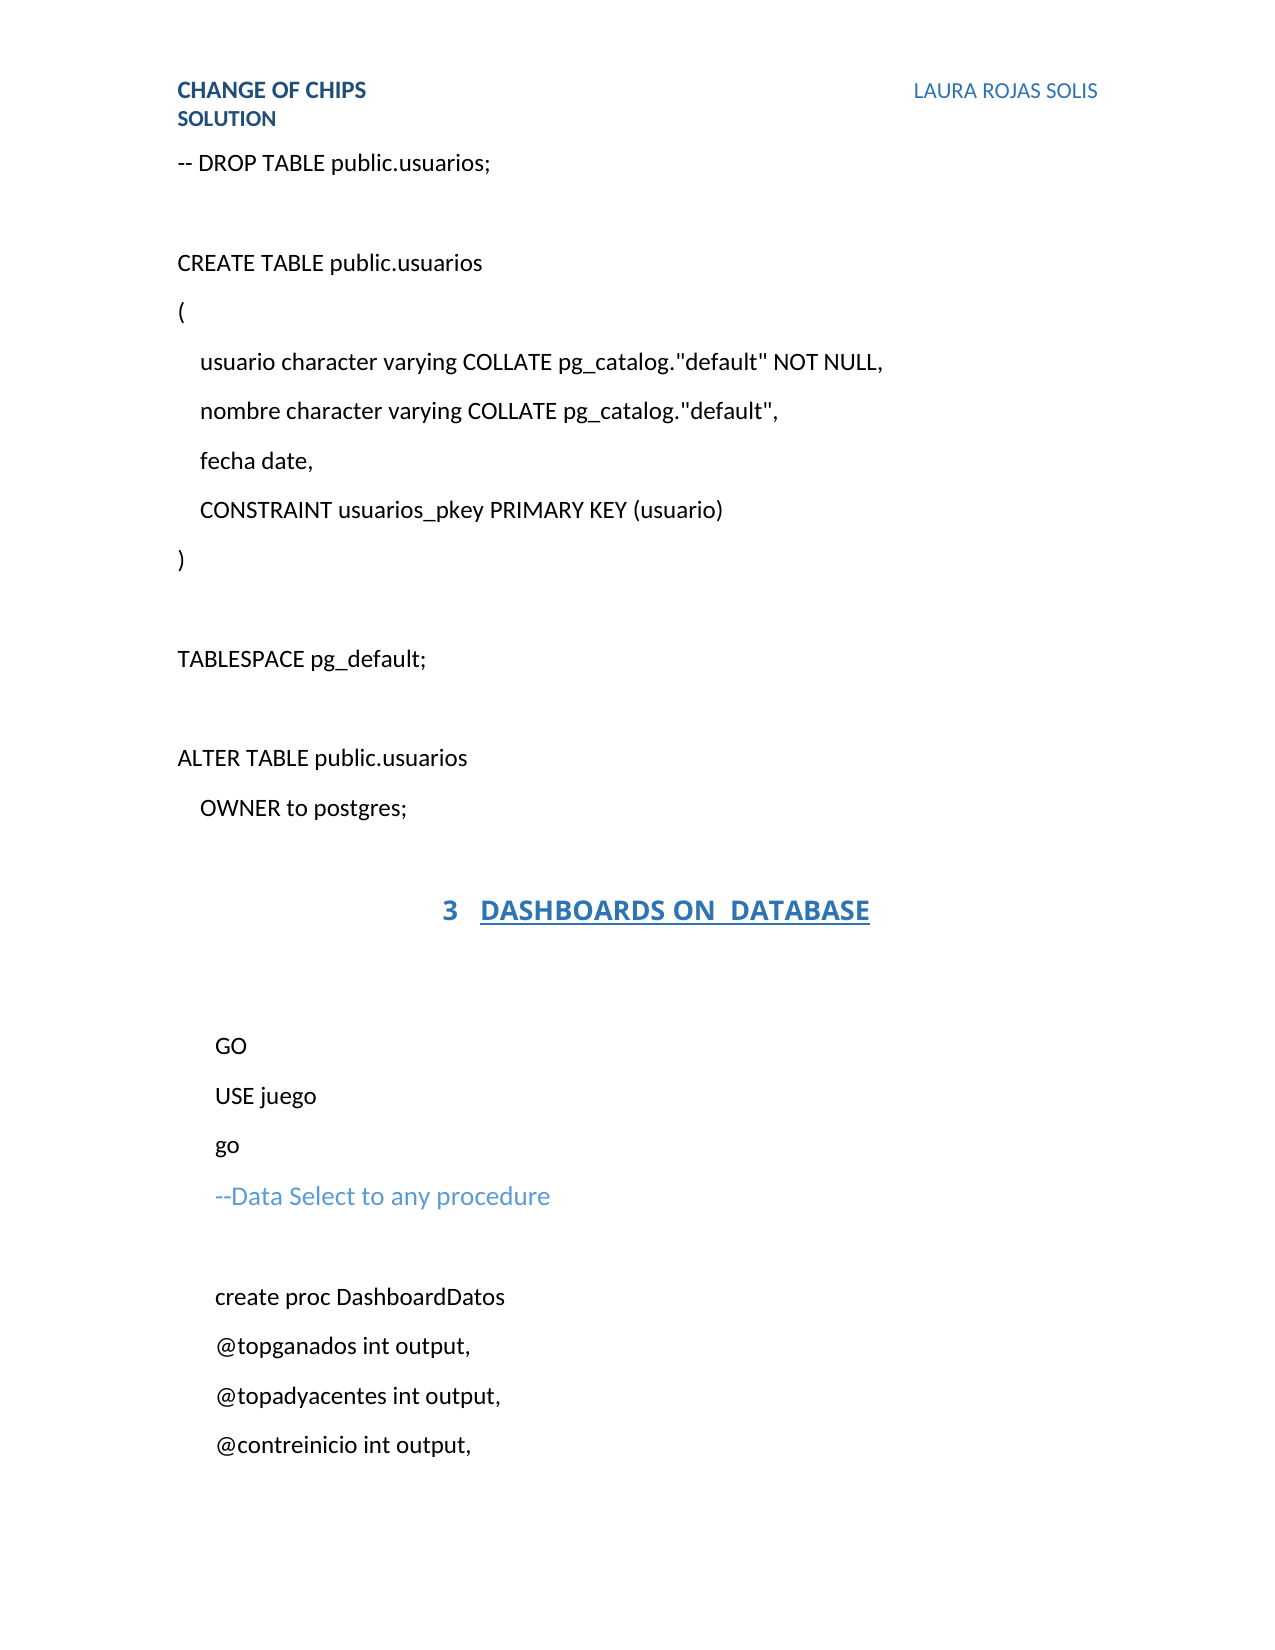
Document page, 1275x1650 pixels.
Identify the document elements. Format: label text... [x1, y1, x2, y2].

text fecha date, [177, 445, 1098, 476]
text -- DROP TABLE public.usuarios; [177, 148, 1098, 178]
text ALTER TABLE public.usuarios [177, 743, 1098, 773]
text OWNER to postgres; [177, 792, 1098, 823]
subtitle DASHBOARDS ON DATABASE [215, 891, 1098, 928]
text TABLESPACE pg_default; [177, 643, 1098, 674]
text nombre character varying COLLATE pg_catalog."default", [177, 396, 1098, 426]
text usuario character varying COLLATE pg_catalog."default" NOT NULL, [177, 346, 1098, 376]
text CONSTRAINT usuarios_pkey PRIMARY KEY (usuario) [177, 495, 1098, 525]
text @topganados int output, [215, 1331, 1098, 1361]
text GO [215, 1030, 1098, 1061]
text create proc DashboardDatos [215, 1281, 1098, 1311]
text ( [177, 296, 1098, 327]
text CREATE TABLE public.usuarios [177, 247, 1098, 277]
text --Data Select to any procedure [215, 1179, 1098, 1212]
text @contreinicio int output, [215, 1430, 1098, 1460]
text @topadyacentes int output, [215, 1380, 1098, 1411]
text go [215, 1129, 1098, 1160]
text ) [177, 544, 1098, 575]
text USE juego [215, 1080, 1098, 1110]
